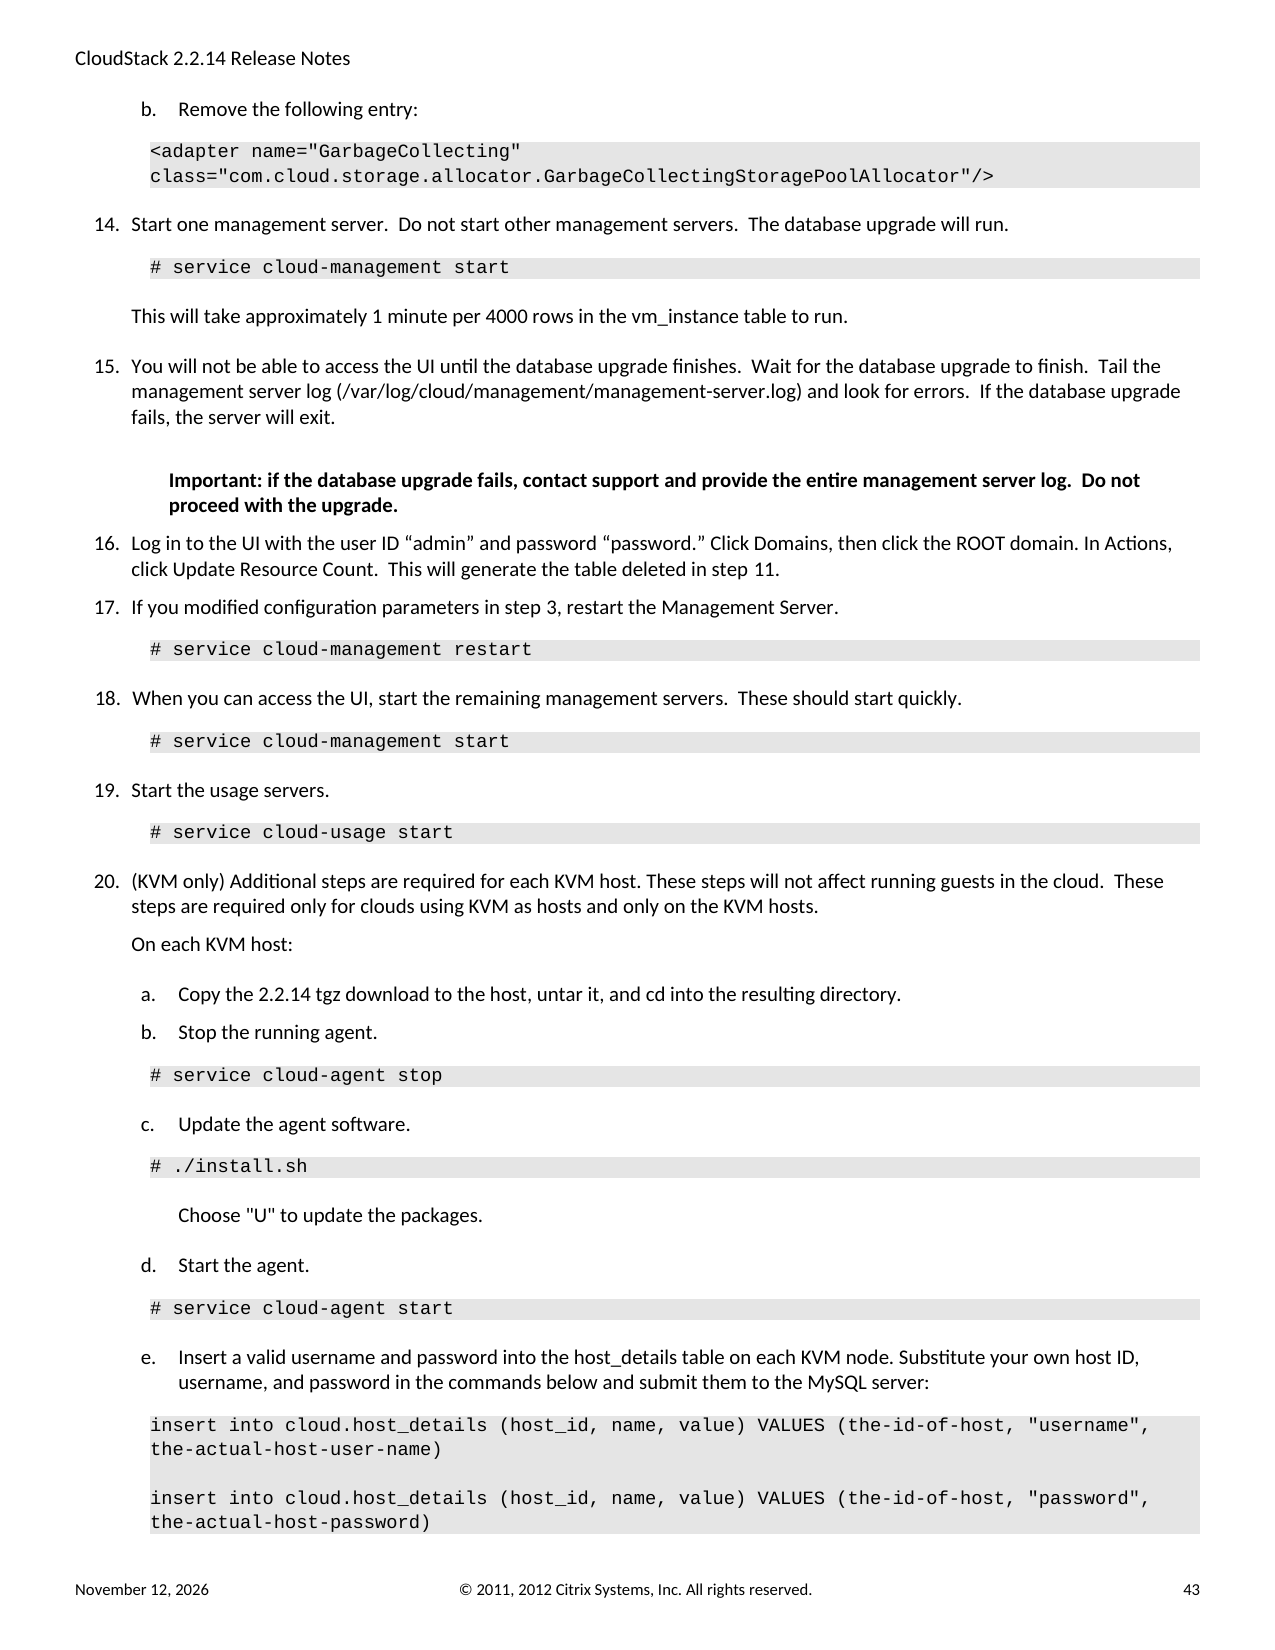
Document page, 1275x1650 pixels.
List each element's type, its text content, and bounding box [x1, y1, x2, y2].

list Choose "U" to update the packages. [178, 1202, 1200, 1228]
list On each KVM host: [131, 932, 1200, 957]
list Remove the following entry: [141, 96, 1200, 121]
list (KVM only) Additional steps are required for each KVM host. These steps will not affect running guests in the cloud. These steps are required only for clouds using KVM as hosts and only on the KVM hosts. [94, 868, 1200, 919]
text # service cloud-management start [150, 258, 1200, 279]
text class="com.cloud.storage.allocator.GarbageCollectingStoragePoolAllocator"/> [150, 166, 1200, 188]
list If you modified configuration parameters in step 3, restart the Management Server. [94, 594, 1200, 619]
text # service cloud-agent stop [150, 1066, 1200, 1087]
text # service cloud-management start [150, 732, 1200, 753]
list Start the usage servers. [94, 777, 1200, 802]
text # service cloud-agent start [150, 1299, 1200, 1320]
list Start the agent. [141, 1252, 1200, 1278]
list Insert a valid username and password into the host_details table on each KVM node. Substitute your own host ID, username, and password in the commands below and submit them to the MySQL server: [141, 1344, 1200, 1395]
list Log in to the UI with the user ID “admin” and password “password.” Click Domains, then click the ROOT domain. In Actions, click Update Resource Count. This will generate the table deleted in step 11. [94, 531, 1200, 581]
text insert into cloud.host_details (host_id, name, value) VALUES (the-id-of-host, "password", the-actual-host-password) [150, 1489, 1200, 1534]
text insert into cloud.host_details (host_id, name, value) VALUES (the-id-of-host, "username", the-actual-host-user-name) [150, 1416, 1200, 1461]
list Start one management server. Do not start other management servers. The database upgrade will run. [94, 212, 1200, 237]
list Stop the running agent. [141, 1019, 1200, 1045]
list Update the agent software. [141, 1111, 1200, 1136]
text # service cloud-management restart [150, 640, 1200, 661]
text <adapter name="GarbageCollecting" [150, 142, 1200, 163]
list Copy the 2.2.14 tgz download to the host, untar it, and cd into the resulting directory. [141, 982, 1200, 1007]
list When you can access the UI, start the remaining management servers. These should start quickly. [94, 685, 1200, 711]
list This will take approximately 1 minute per 4000 rows in the vm_instance table to run. [131, 303, 1200, 328]
text Important: if the database upgrade fails, contact support and provide the entire management server log. Do not proceed with the upgrade. [169, 467, 1200, 518]
text # service cloud-usage start [150, 823, 1200, 844]
text # ./install.sh [150, 1157, 1200, 1178]
list You will not be able to access the UI until the database upgrade finishes. Wait for the database upgrade to finish. Tail the management server log (/var/log/cloud/management/management-server.log) and look for errors. If the database upgrade fails, the server will exit. [94, 353, 1200, 429]
